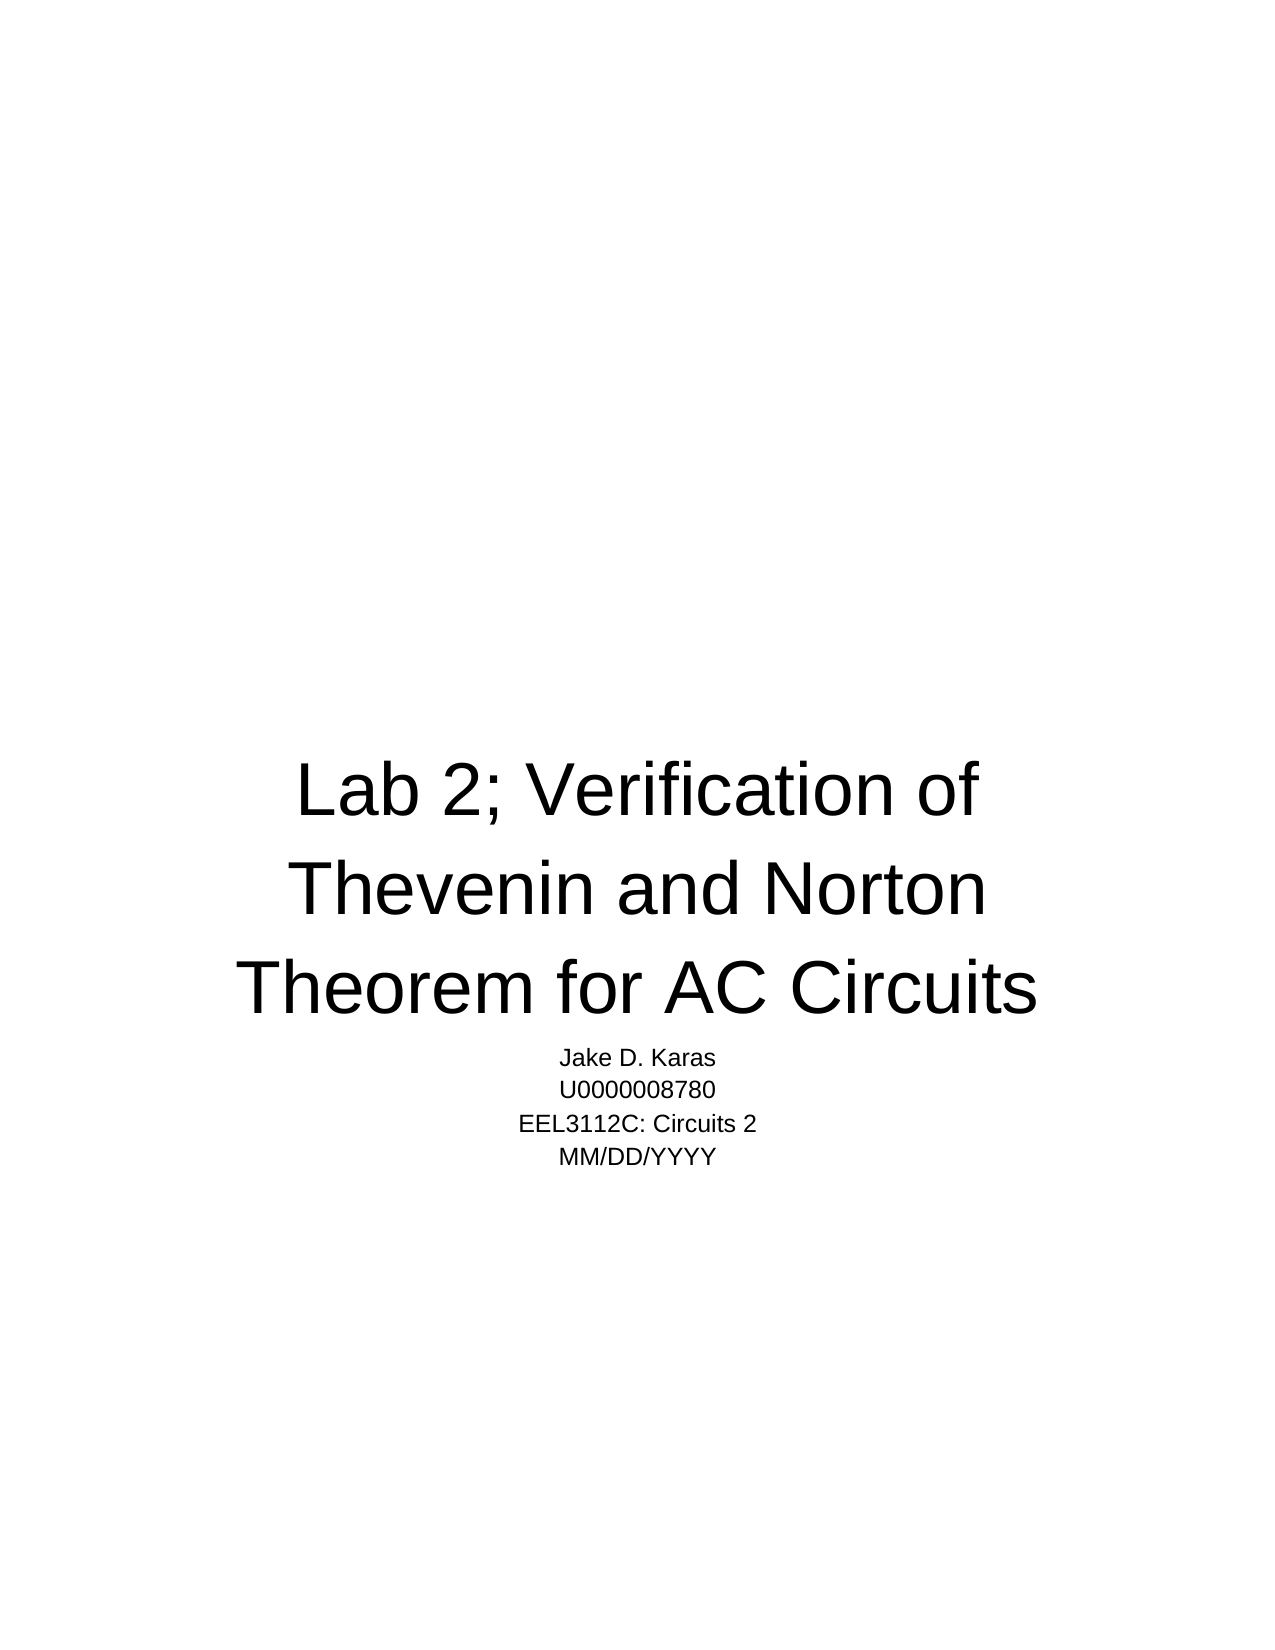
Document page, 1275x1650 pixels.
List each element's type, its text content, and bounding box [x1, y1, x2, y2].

text U0000008780 [150, 1076, 1125, 1104]
text Lab 2; Verification of Thevenin and Norton Theorem for AC Circuits [150, 745, 1125, 1029]
text MM/DD/YYYY [150, 1142, 1125, 1170]
text EEL3112C: Circuits 2 [150, 1108, 1125, 1137]
text Jake D. Karas [150, 1042, 1125, 1071]
